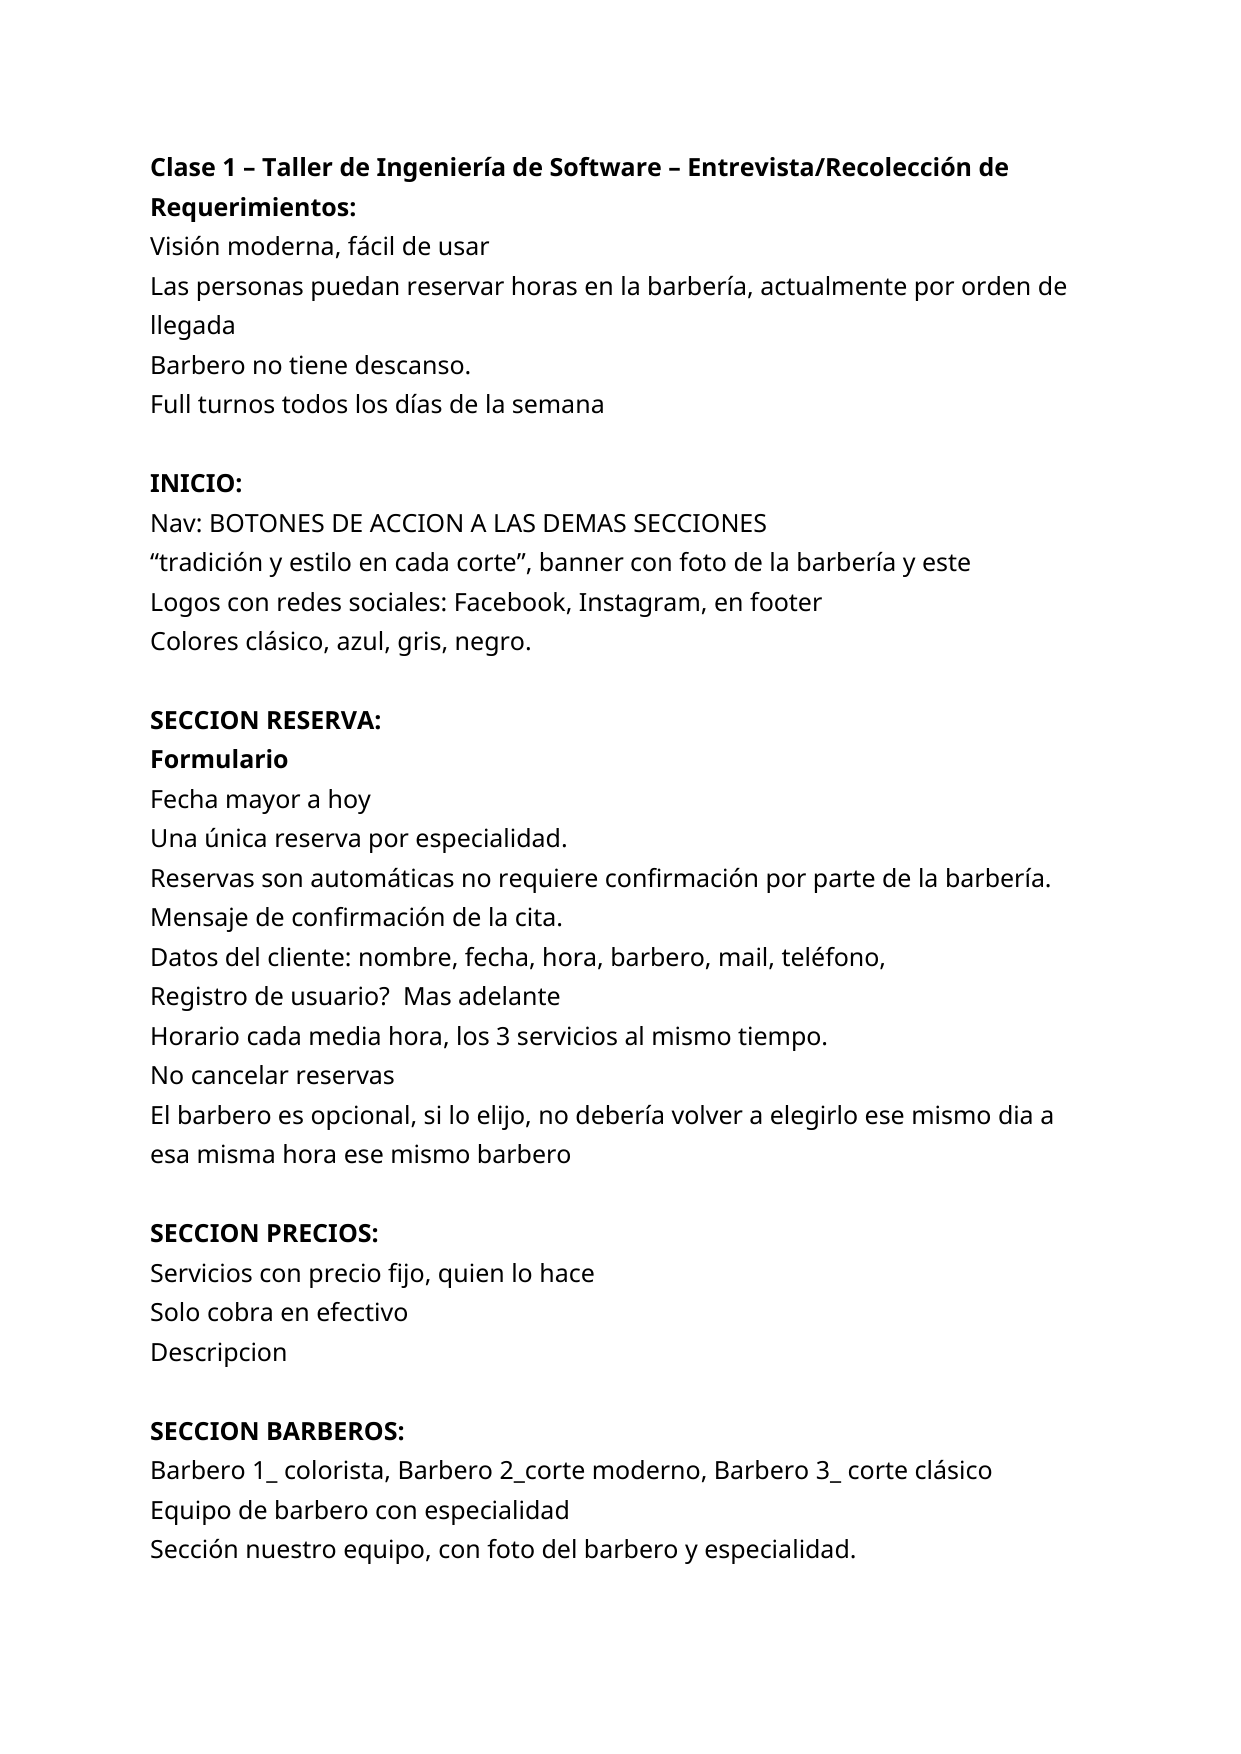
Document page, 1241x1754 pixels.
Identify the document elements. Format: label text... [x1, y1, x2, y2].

text El barbero es opcional, si lo elijo, no debería volver a elegirlo ese mismo dia a esa misma hora ese mismo barbero [150, 1097, 1090, 1171]
text Datos del cliente: nombre, fecha, hora, barbero, mail, teléfono, [150, 939, 1090, 974]
text Horario cada media hora, los 3 servicios al mismo tiempo. [150, 1018, 1090, 1053]
text Full turnos todos los días de la semana [150, 387, 1090, 421]
text Registro de usuario? Mas adelante [150, 979, 1090, 1013]
text Reservas son automáticas no requiere confirmación por parte de la barbería. [150, 861, 1090, 895]
text Descripcion [150, 1334, 1090, 1368]
text Mensaje de confirmación de la cita. [150, 900, 1090, 934]
text Una única reserva por especialidad. [150, 821, 1090, 855]
text Barbero no tiene descanso. [150, 347, 1090, 381]
text Nav: BOTONES DE ACCION A LAS DEMAS SECCIONES [150, 505, 1090, 539]
text Equipo de barbero con especialidad [150, 1492, 1090, 1526]
text Formulario [150, 742, 1090, 776]
text Solo cobra en efectivo [150, 1295, 1090, 1329]
text Las personas puedan reservar horas en la barbería, actualmente por orden de llegada [150, 268, 1090, 342]
text Visión moderna, fácil de usar [150, 229, 1090, 263]
text Sección nuestro equipo, con foto del barbero y especialidad. [150, 1532, 1090, 1566]
text Logos con redes sociales: Facebook, Instagram, en footer [150, 584, 1090, 618]
text Fecha mayor a hoy [150, 782, 1090, 816]
text Clase 1 – Taller de Ingeniería de Software – Entrevista/Recolección de Requerimientos: [150, 150, 1090, 223]
text Barbero 1_ colorista, Barbero 2_corte moderno, Barbero 3_ corte clásico [150, 1453, 1090, 1487]
text SECCION PRECIOS: [150, 1216, 1090, 1250]
text SECCION BARBEROS: [150, 1413, 1090, 1447]
text “tradición y estilo en cada corte”, banner con foto de la barbería y este [150, 545, 1090, 579]
text Servicios con precio fijo, quien lo hace [150, 1255, 1090, 1289]
text Colores clásico, azul, gris, negro. [150, 624, 1090, 658]
text SECCION RESERVA: [150, 703, 1090, 737]
text INICIO: [150, 466, 1090, 500]
text No cancelar reservas [150, 1058, 1090, 1092]
